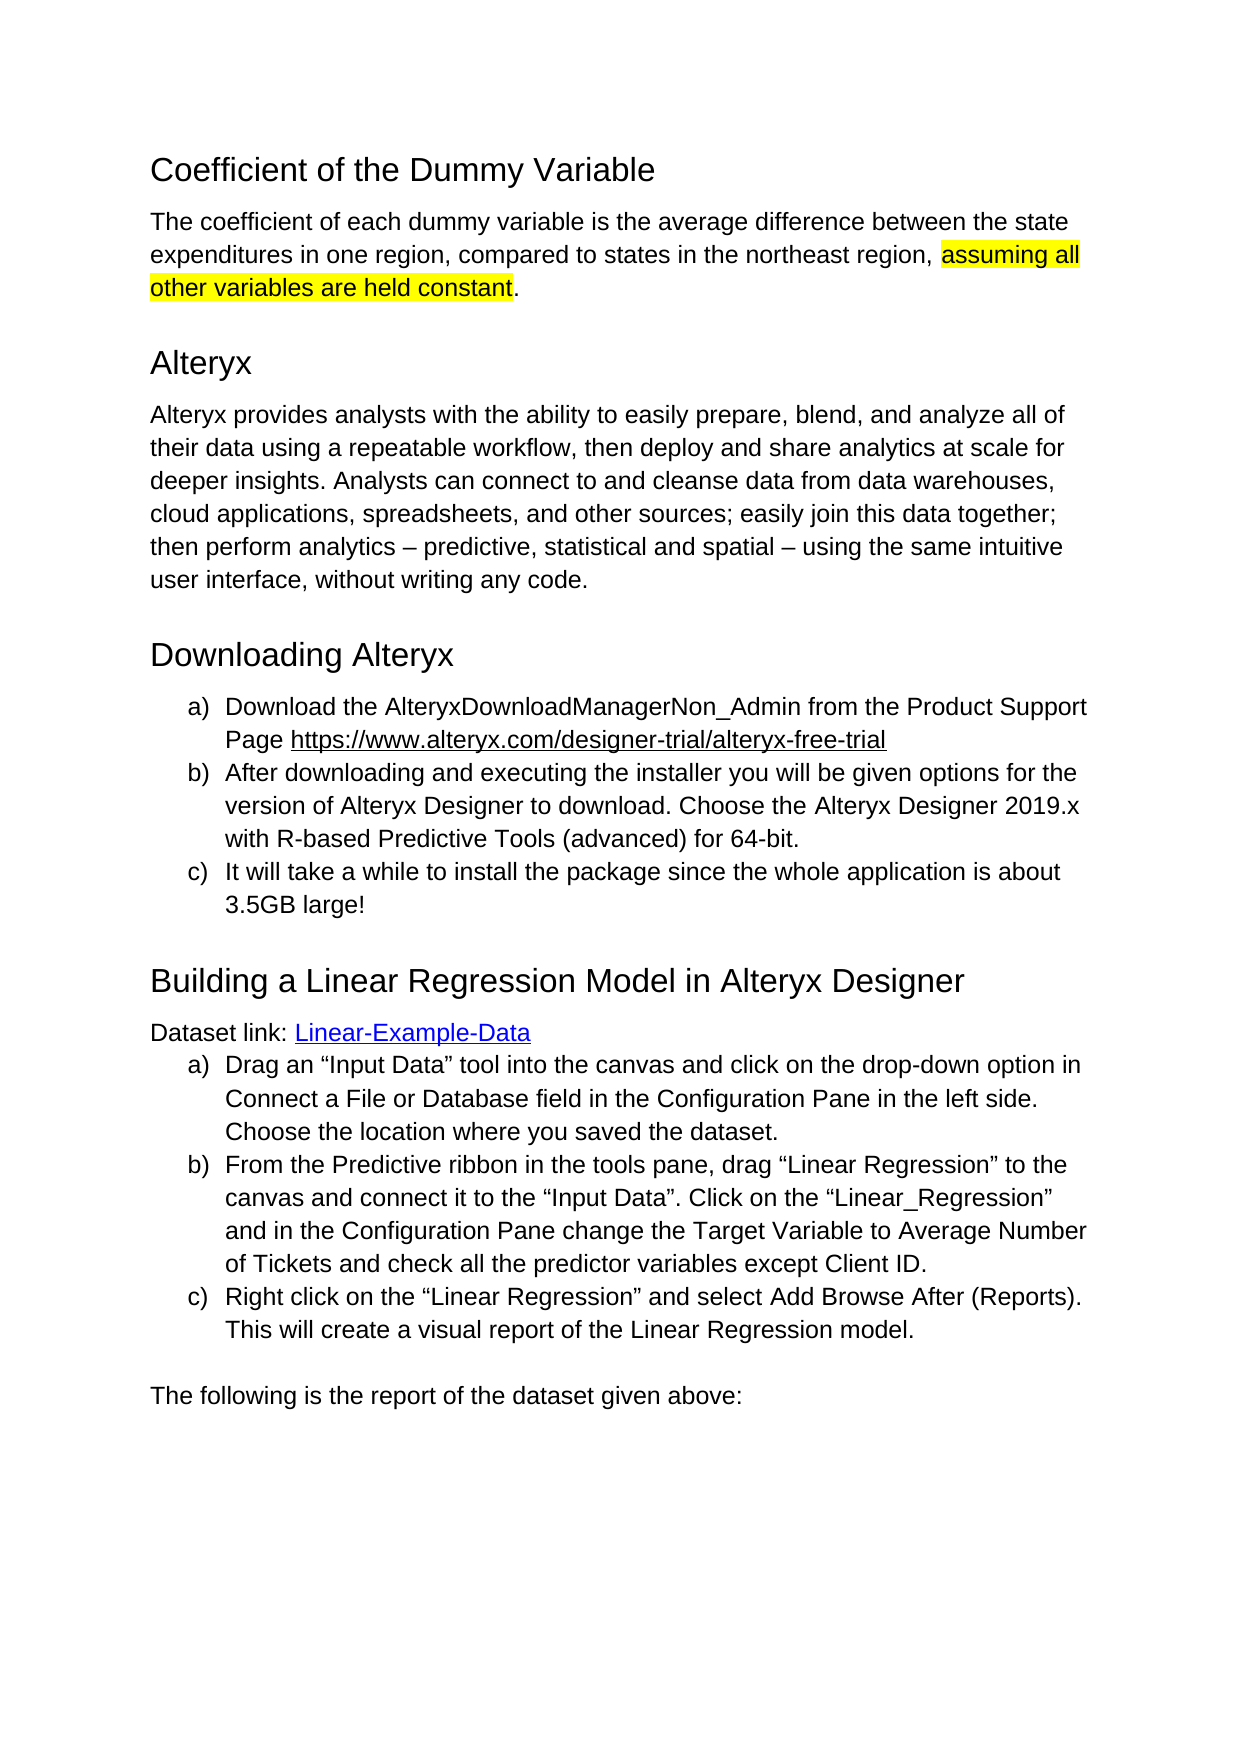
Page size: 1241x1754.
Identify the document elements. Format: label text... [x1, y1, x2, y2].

text Dataset link: Linear-Example-Data [150, 1017, 1090, 1046]
list After downloading and executing the installer you will be given options for the version of Alteryx Designer to download. Choose the Alteryx Designer 2019.x with R-based Predictive Tools (advanced) for 64-bit. [187, 758, 1090, 853]
list Right click on the “Linear Regression” and select Add Browse After (Reports). This will create a visual report of the Linear Regression model. [187, 1282, 1090, 1343]
list Drag an “Input Data” tool into the canvas and click on the drop-down option in Connect a File or Database field in the Configuration Pane in the left side. Choose the location where you saved the dataset. [187, 1051, 1090, 1145]
subtitle Coefficient of the Dummy Variable [150, 150, 1090, 188]
text Alteryx provides analysts with the ability to easily prepare, blend, and analyze all of their data using a repeatable workflow, then deploy and share analytics at scale for deeper insights. Analysts can connect to and cleanse data from data warehouses, cloud applications, spreadsheets, and other sources; easily join this data together; then perform analytics – predictive, statistical and spatial – using the same intuitive user interface, without writing any code. [150, 400, 1090, 594]
subtitle Building a Linear Regression Model in Alteryx Designer [150, 961, 1090, 999]
list Download the AlteryxDownloadManagerNon_Admin from the Product Support Page https://www.alteryx.com/designer-trial/alteryx-free-trial [187, 692, 1090, 754]
subtitle Downloading Alteryx [150, 636, 1090, 674]
subtitle Alteryx [150, 343, 1090, 382]
text The following is the report of the dataset given above: [150, 1381, 1090, 1409]
list From the Predictive ribbon in the tools pane, drag “Linear Regression” to the canvas and connect it to the “Input Data”. Click on the “Linear_Regression” and in the Configuration Pane change the Target Variable to Average Number of Tickets and check all the predictor variables except Client ID. [187, 1149, 1090, 1277]
list It will take a while to install the package since the whole application is about 3.5GB large! [187, 857, 1090, 919]
